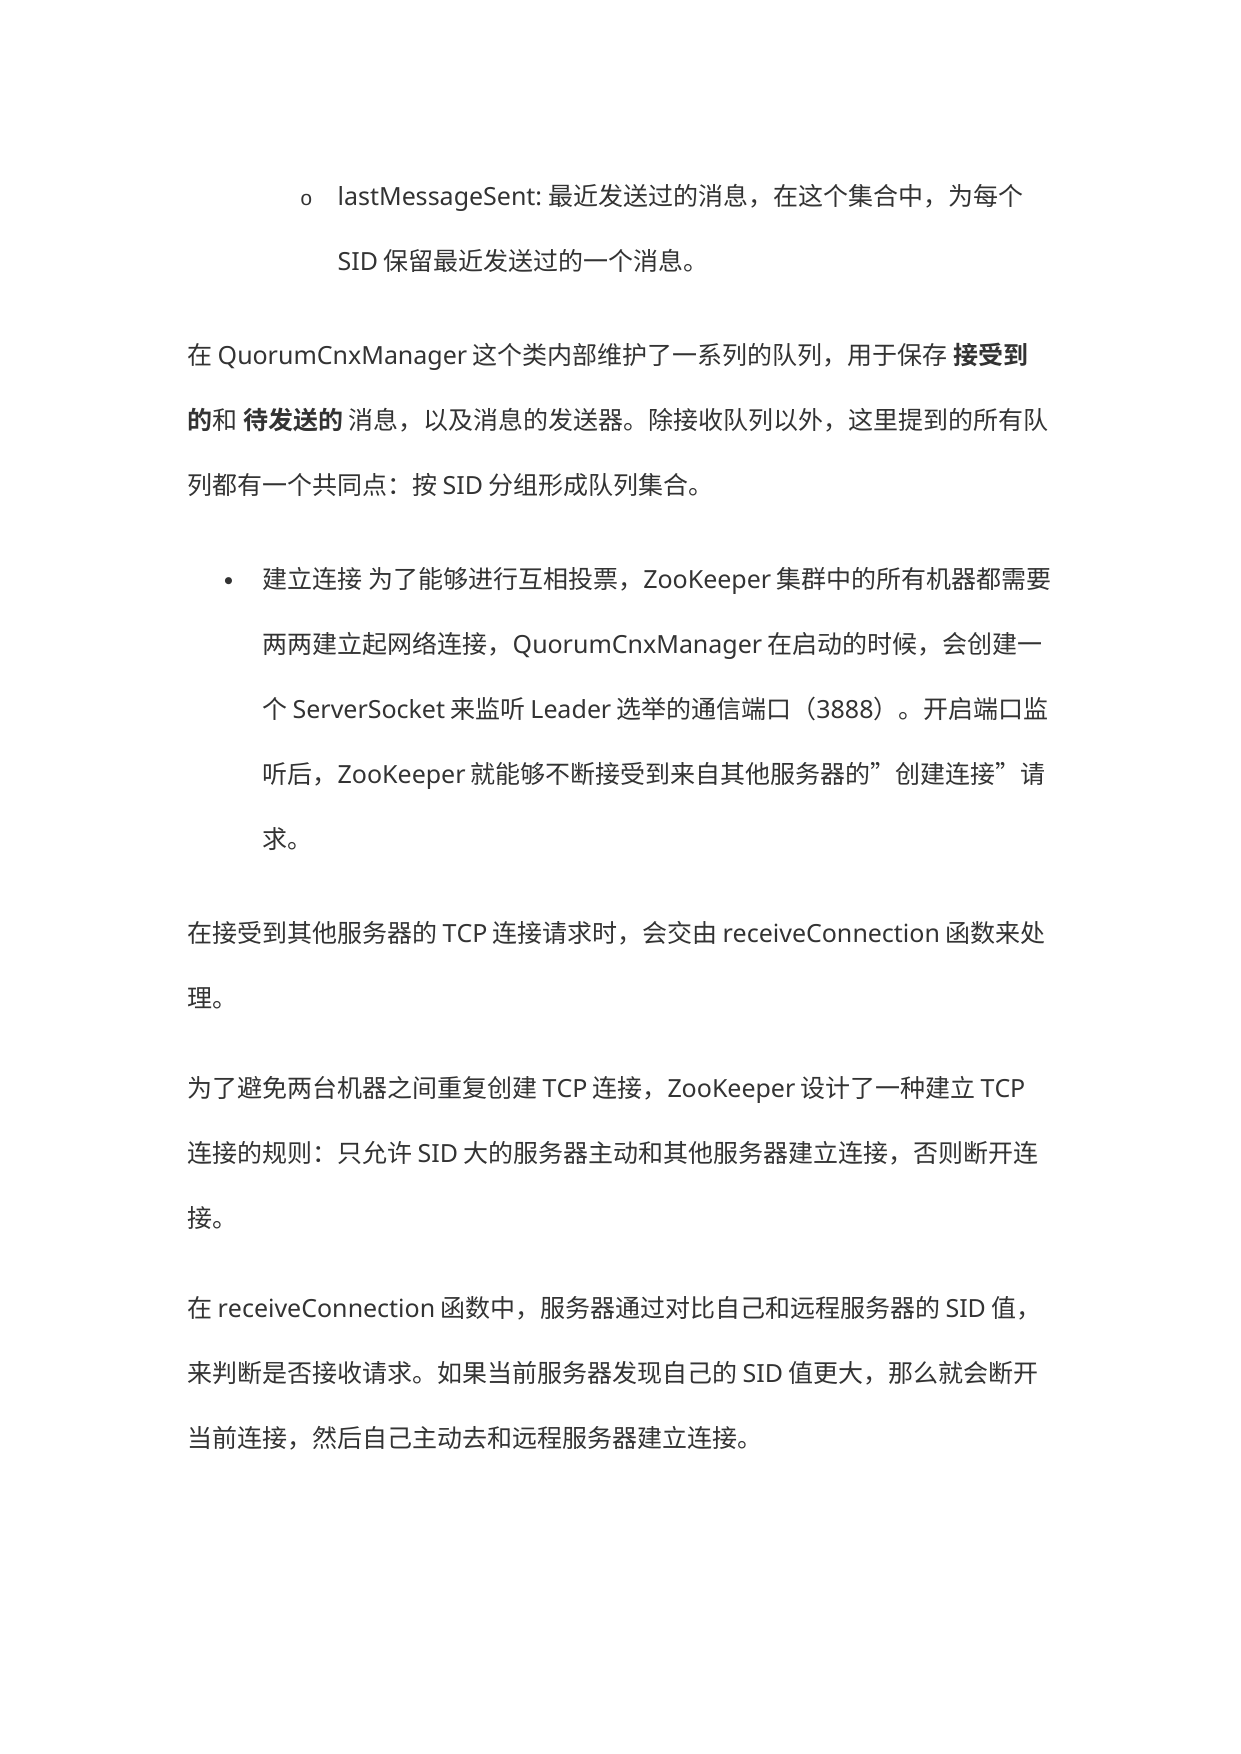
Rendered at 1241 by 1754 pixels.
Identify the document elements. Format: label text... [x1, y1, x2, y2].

list lastMessageSent: 最近发送过的消息，在这个集合中，为每个SID保留最近发送过的一个消息。 [300, 162, 1053, 292]
text 为了避免两台机器之间重复创建TCP连接，ZooKeeper设计了一种建立TCP连接的规则：只允许SID大的服务器主动和其他服务器建立连接，否则断开连接。 [187, 1054, 1053, 1249]
list 建立连接 为了能够进行互相投票，ZooKeeper集群中的所有机器都需要两两建立起网络连接，QuorumCnxManager在启动的时候，会创建一个ServerSocket来监听Leader选举的通信端口（3888）。开启端口监听后，ZooKeeper就能够不断接受到来自其他服务器的”创建连接”请求。 [225, 545, 1053, 870]
text 在QuorumCnxManager这个类内部维护了一系列的队列，用于保存 接受到的和 待发送的 消息，以及消息的发送器。除接收队列以外，这里提到的所有队列都有一个共同点：按SID分组形成队列集合。 [187, 321, 1053, 516]
text 在接受到其他服务器的TCP连接请求时，会交由receiveConnection函数来处理。 [187, 899, 1053, 1029]
text 在receiveConnection函数中，服务器通过对比自己和远程服务器的SID值，来判断是否接收请求。如果当前服务器发现自己的SID值更大，那么就会断开当前连接，然后自己主动去和远程服务器建立连接。 [187, 1274, 1053, 1469]
